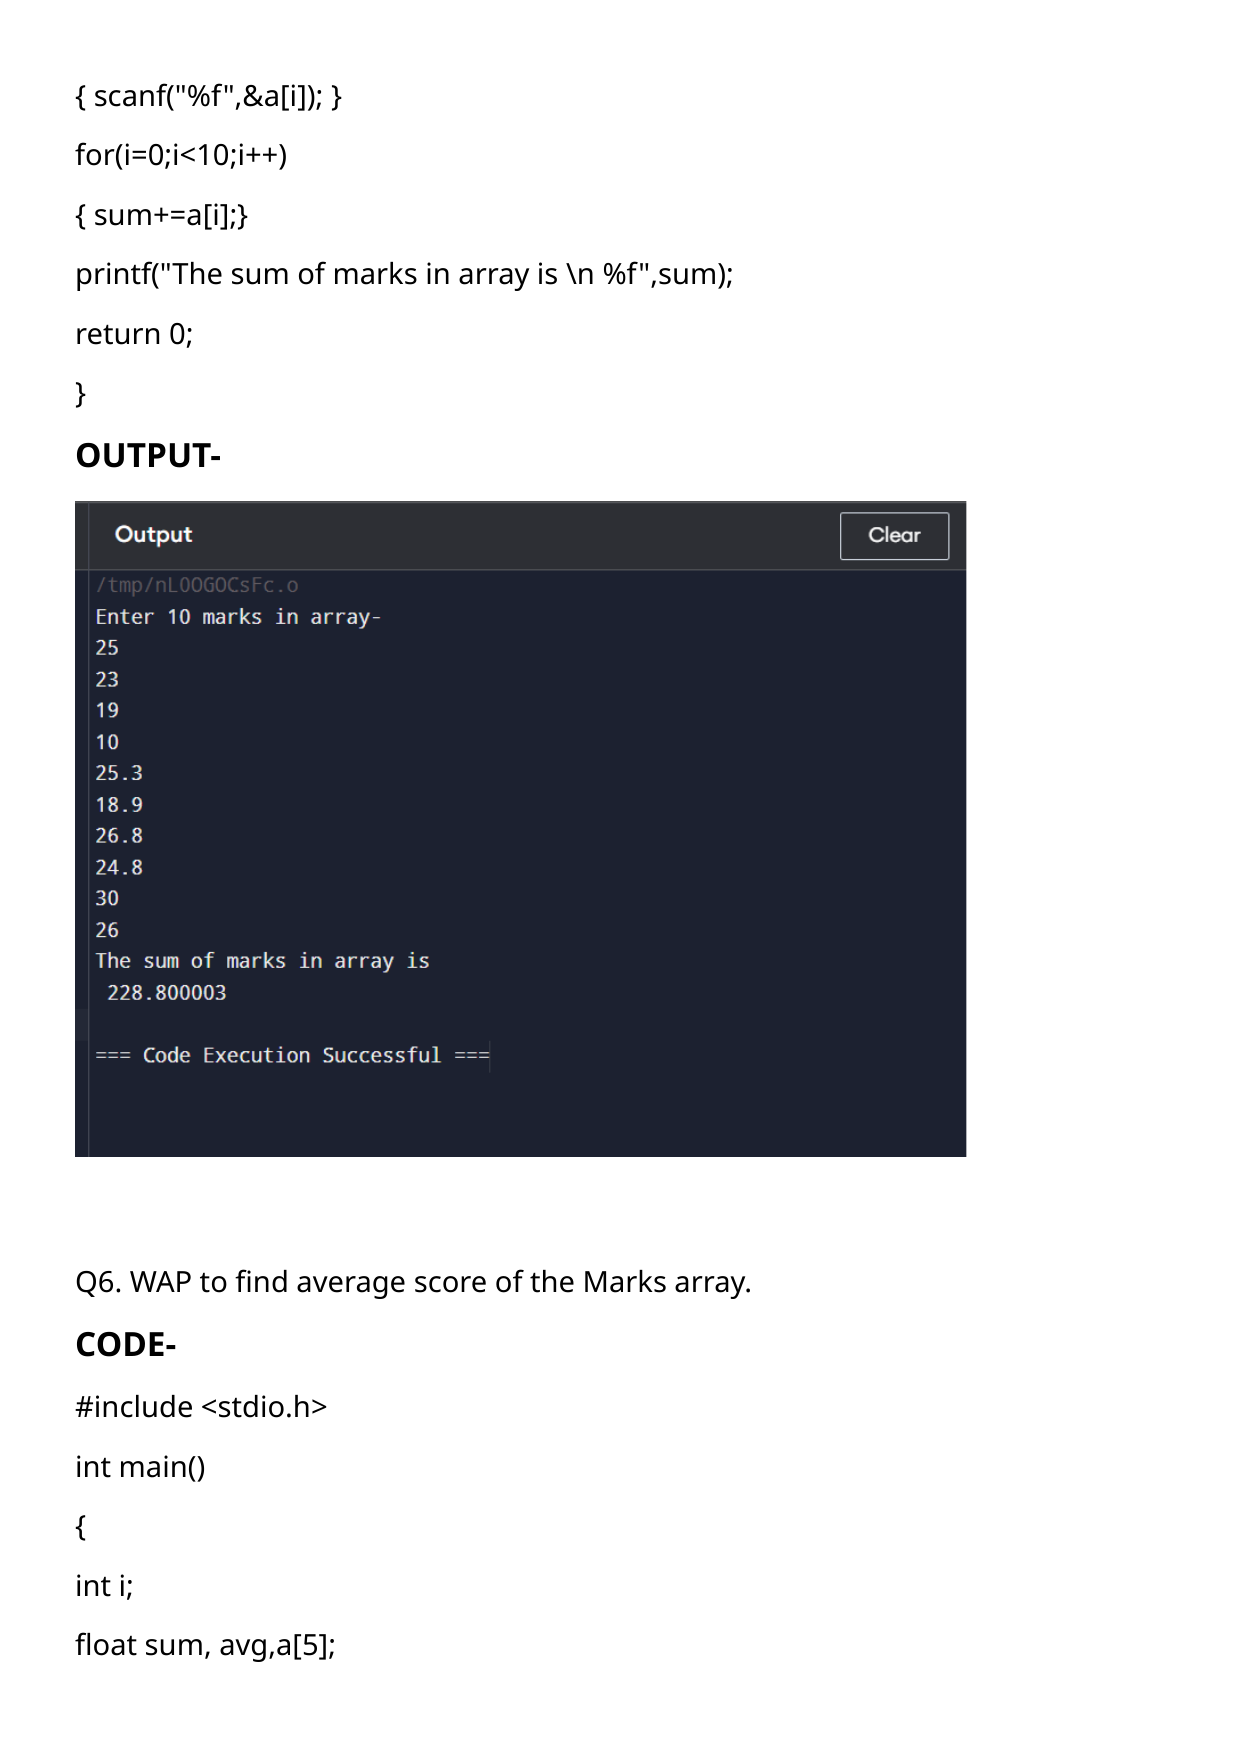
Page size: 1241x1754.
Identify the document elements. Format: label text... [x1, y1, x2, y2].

text return 0; [75, 313, 1165, 353]
text printf("The sum of marks in array is \n %f",sum); [75, 253, 1165, 293]
text } [75, 372, 1165, 412]
text float sum, avg,a[5]; [75, 1625, 1165, 1664]
text int main() [75, 1446, 1165, 1486]
text CODE- [75, 1321, 1165, 1367]
text { [75, 1506, 1165, 1545]
picture [75, 501, 967, 1157]
text OUTPUT- [75, 432, 1165, 477]
text #include <stdio.h> [75, 1387, 1165, 1426]
text for(i=0;i<10;i++) [75, 134, 1165, 174]
text { scanf("%f",&a[i]); } [75, 75, 1165, 115]
text Q6. WAP to find average score of the Marks array. [75, 1176, 1165, 1301]
text { sum+=a[i];} [75, 194, 1165, 234]
text int i; [75, 1565, 1165, 1605]
